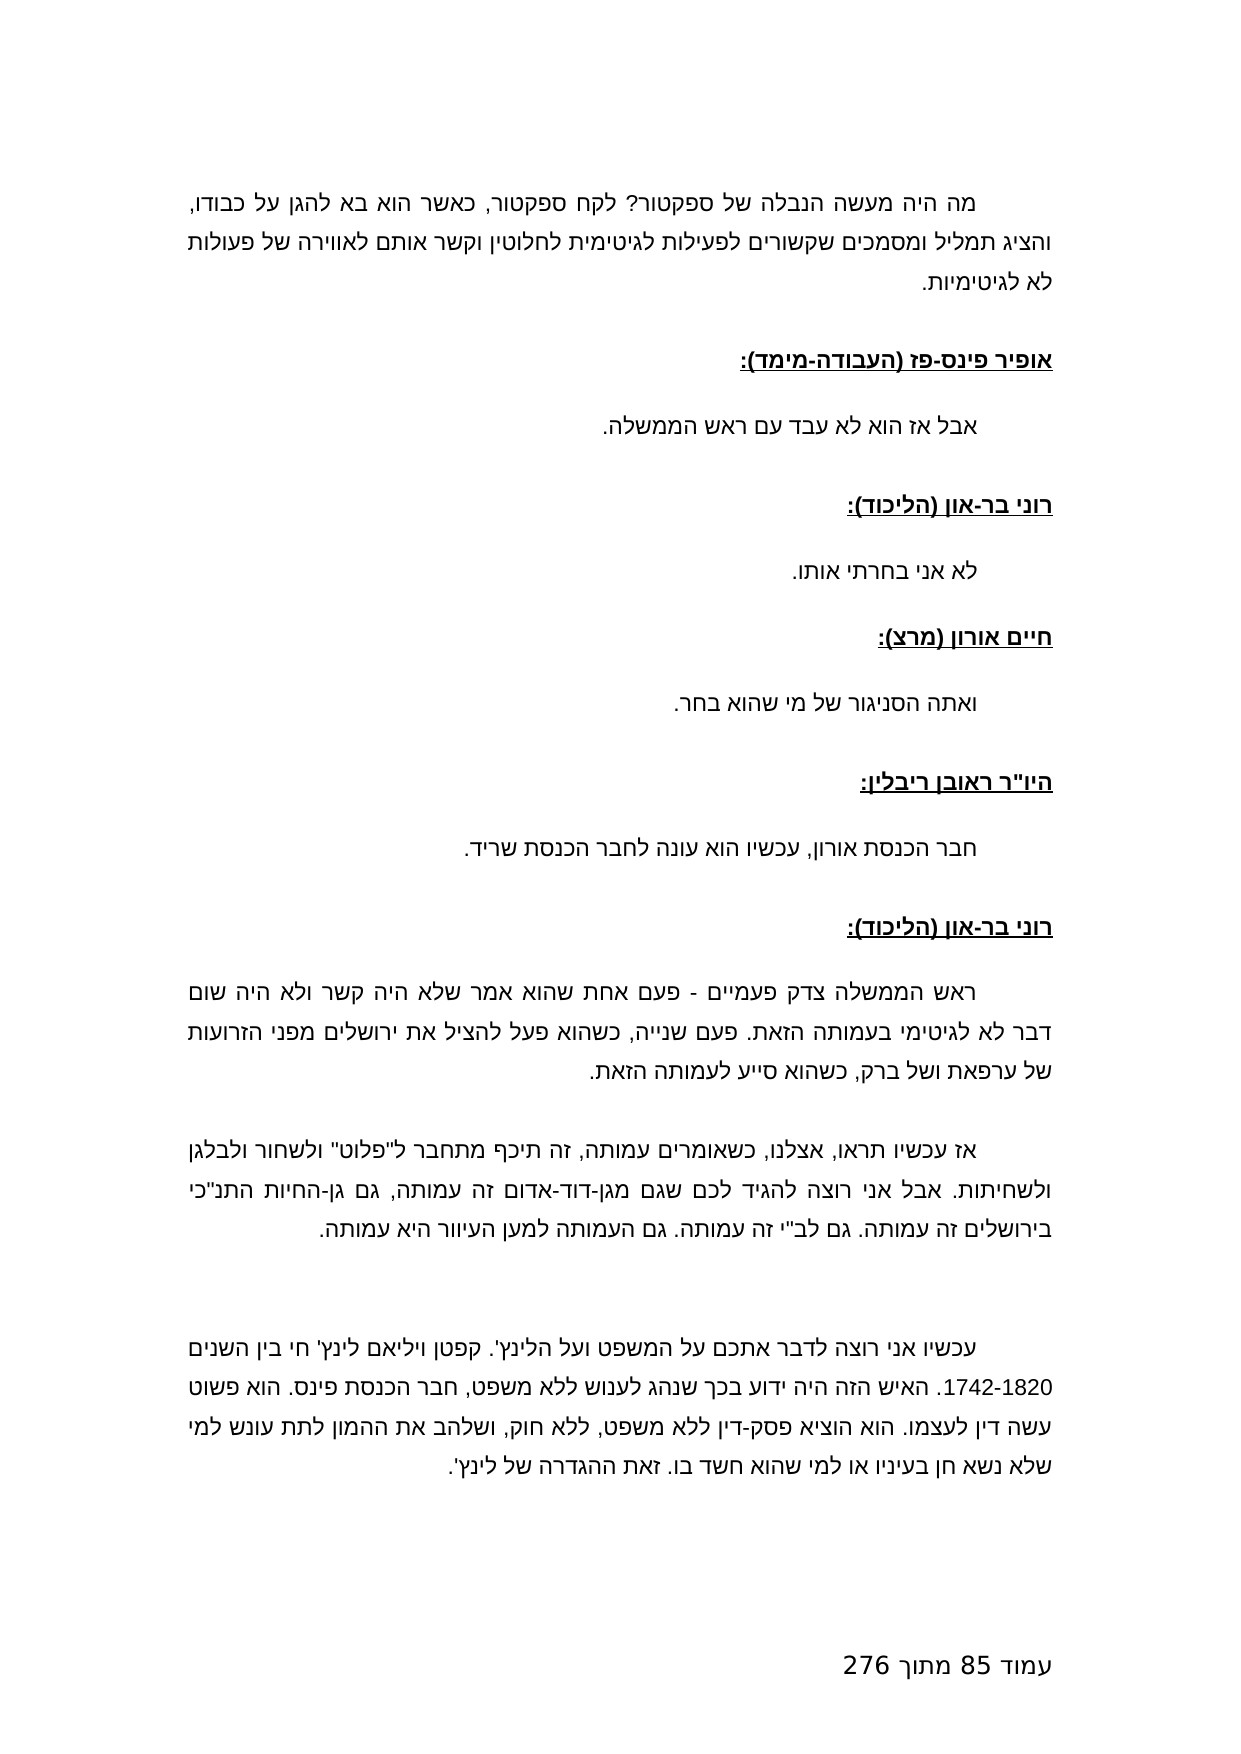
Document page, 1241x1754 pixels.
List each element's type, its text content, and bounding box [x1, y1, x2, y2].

text עכשיו אני רוצה לדבר אתכם על המשפט ועל הלינץ'. קפטן ויליאם לינץ' חי בין השנים 1742-1820. האיש הזה היה ידוע בכך שנהג לענוש ללא משפט, חבר הכנסת פינס. הוא פשוט עשה דין לעצמו. הוא הוציא פסק-דין ללא משפט, ללא חוק, ושלהב את ההמון לתת עונש למי שלא נשא חן בעיניו או למי שהוא חשד בו. זאת ההגדרה של לינץ'. [187, 1334, 1053, 1479]
text ראש הממשלה צדק פעמיים - פעם אחת שהוא אמר שלא היה קשר ולא היה שום דבר לא לגיטימי בעמותה הזאת. פעם שנייה, כשהוא פעל להציל את ירושלים מפני הזרועות של ערפאת ושל ברק, כשהוא סייע לעמותה הזאת. [187, 979, 1053, 1084]
text היו"ר ראובן ריבלין: [187, 769, 1053, 795]
text ואתה הסניגור של מי שהוא בחר. [187, 690, 1053, 716]
text חבר הכנסת אורון, עכשיו הוא עונה לחבר הכנסת שריד. [187, 834, 1053, 861]
text אופיר פינס-פז (העבודה-מימד): [187, 347, 1053, 374]
text אבל אז הוא לא עבד עם ראש הממשלה. [187, 413, 1053, 439]
text רוני בר-און (הליכוד): [187, 492, 1053, 518]
text לא אני בחרתי אותו. [187, 558, 1053, 584]
text מה היה מעשה הנבלה של ספקטור? לקח ספקטור, כאשר הוא בא להגן על כבודו, והציג תמליל ומסמכים שקשורים לפעילות לגיטימית לחלוטין וקשר אותם לאווירה של פעולות לא לגיטימיות. [187, 189, 1053, 295]
text רוני בר-און (הליכוד): [187, 913, 1053, 940]
text אז עכשיו תראו, אצלנו, כשאומרים עמותה, זה תיכף מתחבר ל"פלוט" ולשחור ולבלגן ולשחיתות. אבל אני רוצה להגיד לכם שגם מגן-דוד-אדום זה עמותה, גם גן-החיות התנ"כי בירושלים זה עמותה. גם לב"י זה עמותה. גם העמותה למען העיוור היא עמותה. [187, 1137, 1053, 1242]
text חיים אורון (מרצ): [187, 624, 1053, 650]
